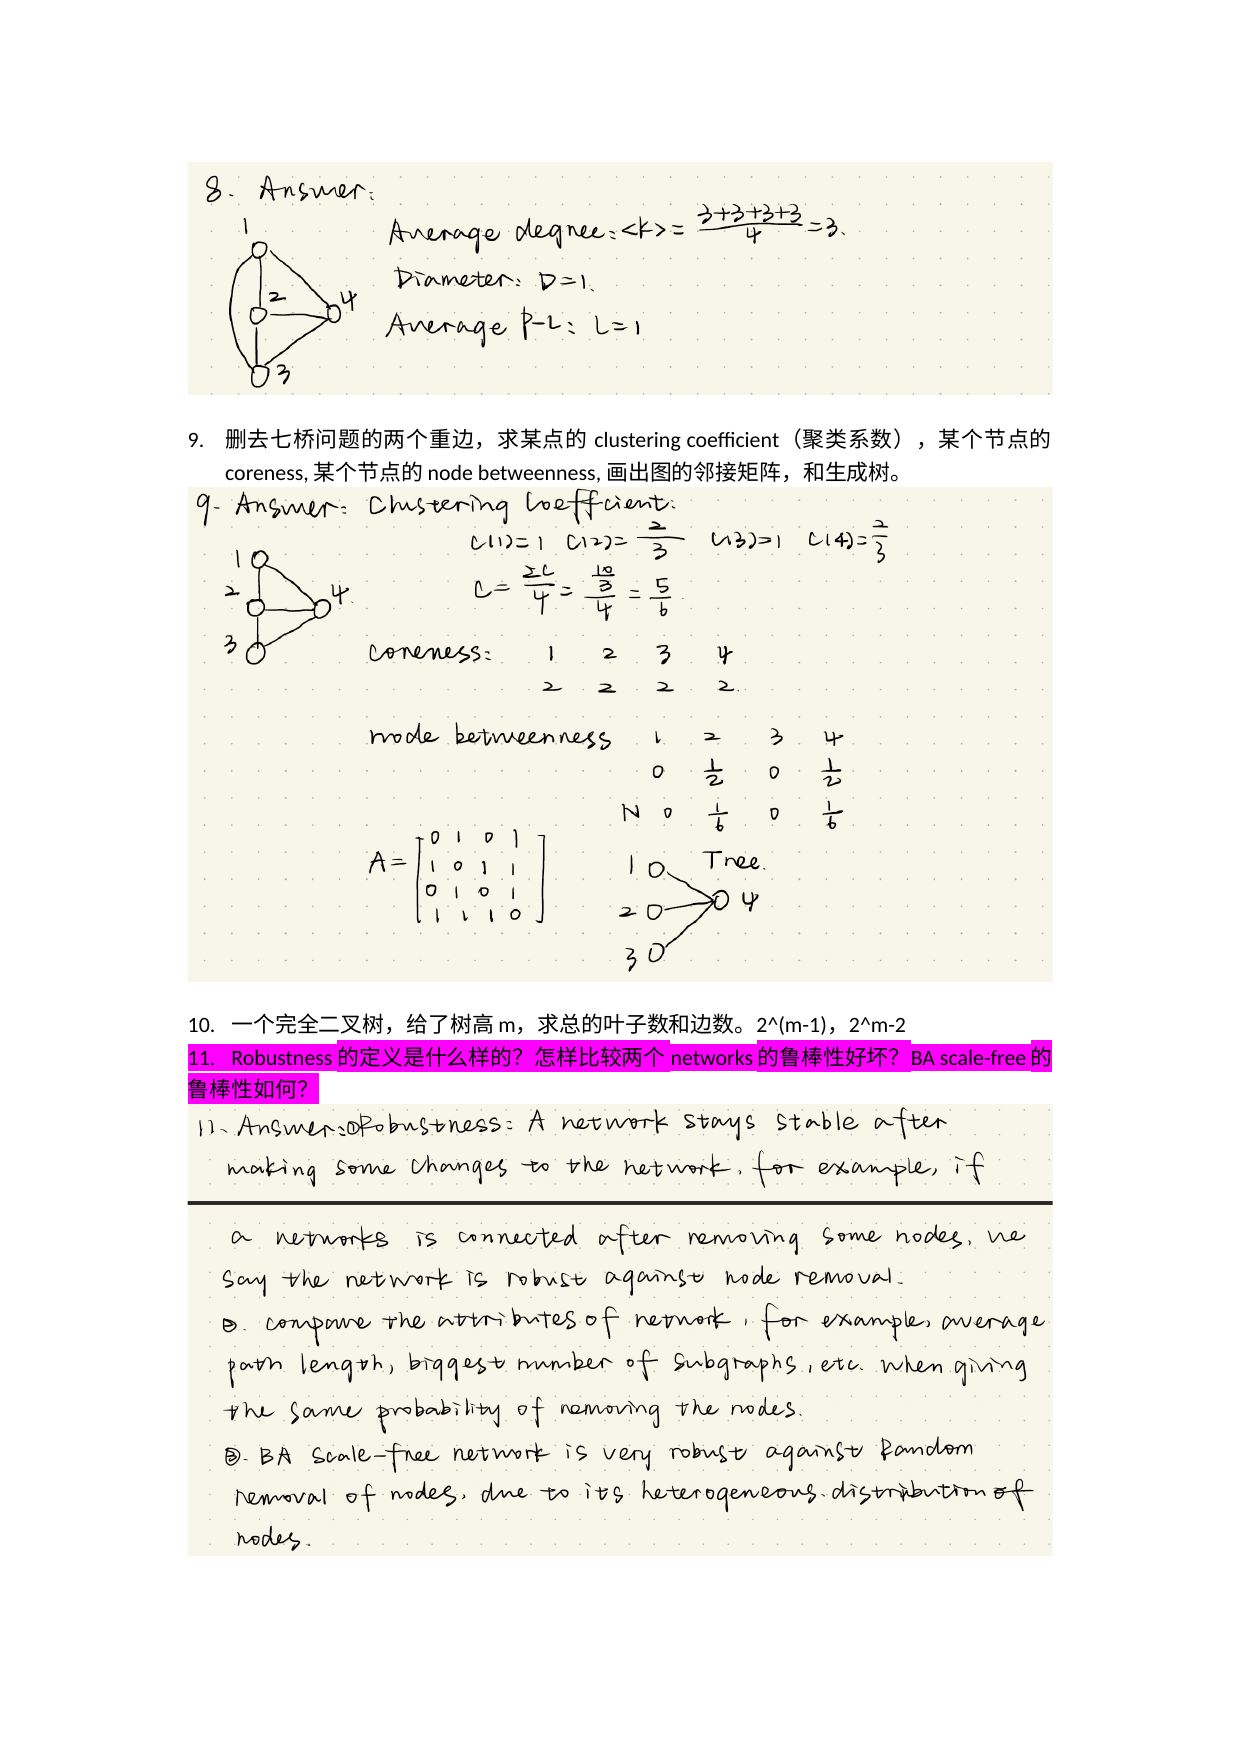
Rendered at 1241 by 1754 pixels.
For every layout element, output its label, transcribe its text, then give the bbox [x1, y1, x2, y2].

picture [187, 162, 1053, 395]
picture [187, 487, 1053, 982]
text 10. 一个完全二叉树，给了树高m，求总的叶子数和边数。2^(m-1)，2^m-2 [187, 1007, 1053, 1039]
text 11. Robustness 的定义是什么样的？怎样比较两个networks的鲁棒性好坏？BA scale-free的鲁棒性如何？ [187, 1039, 1053, 1104]
picture [187, 1104, 1053, 1556]
list 删去七桥问题的两个重边，求某点的clustering coefficient（聚类系数），某个节点的coreness, 某个节点的node betweenness, 画出图的邻接矩阵，和生成树。 [187, 422, 1053, 487]
